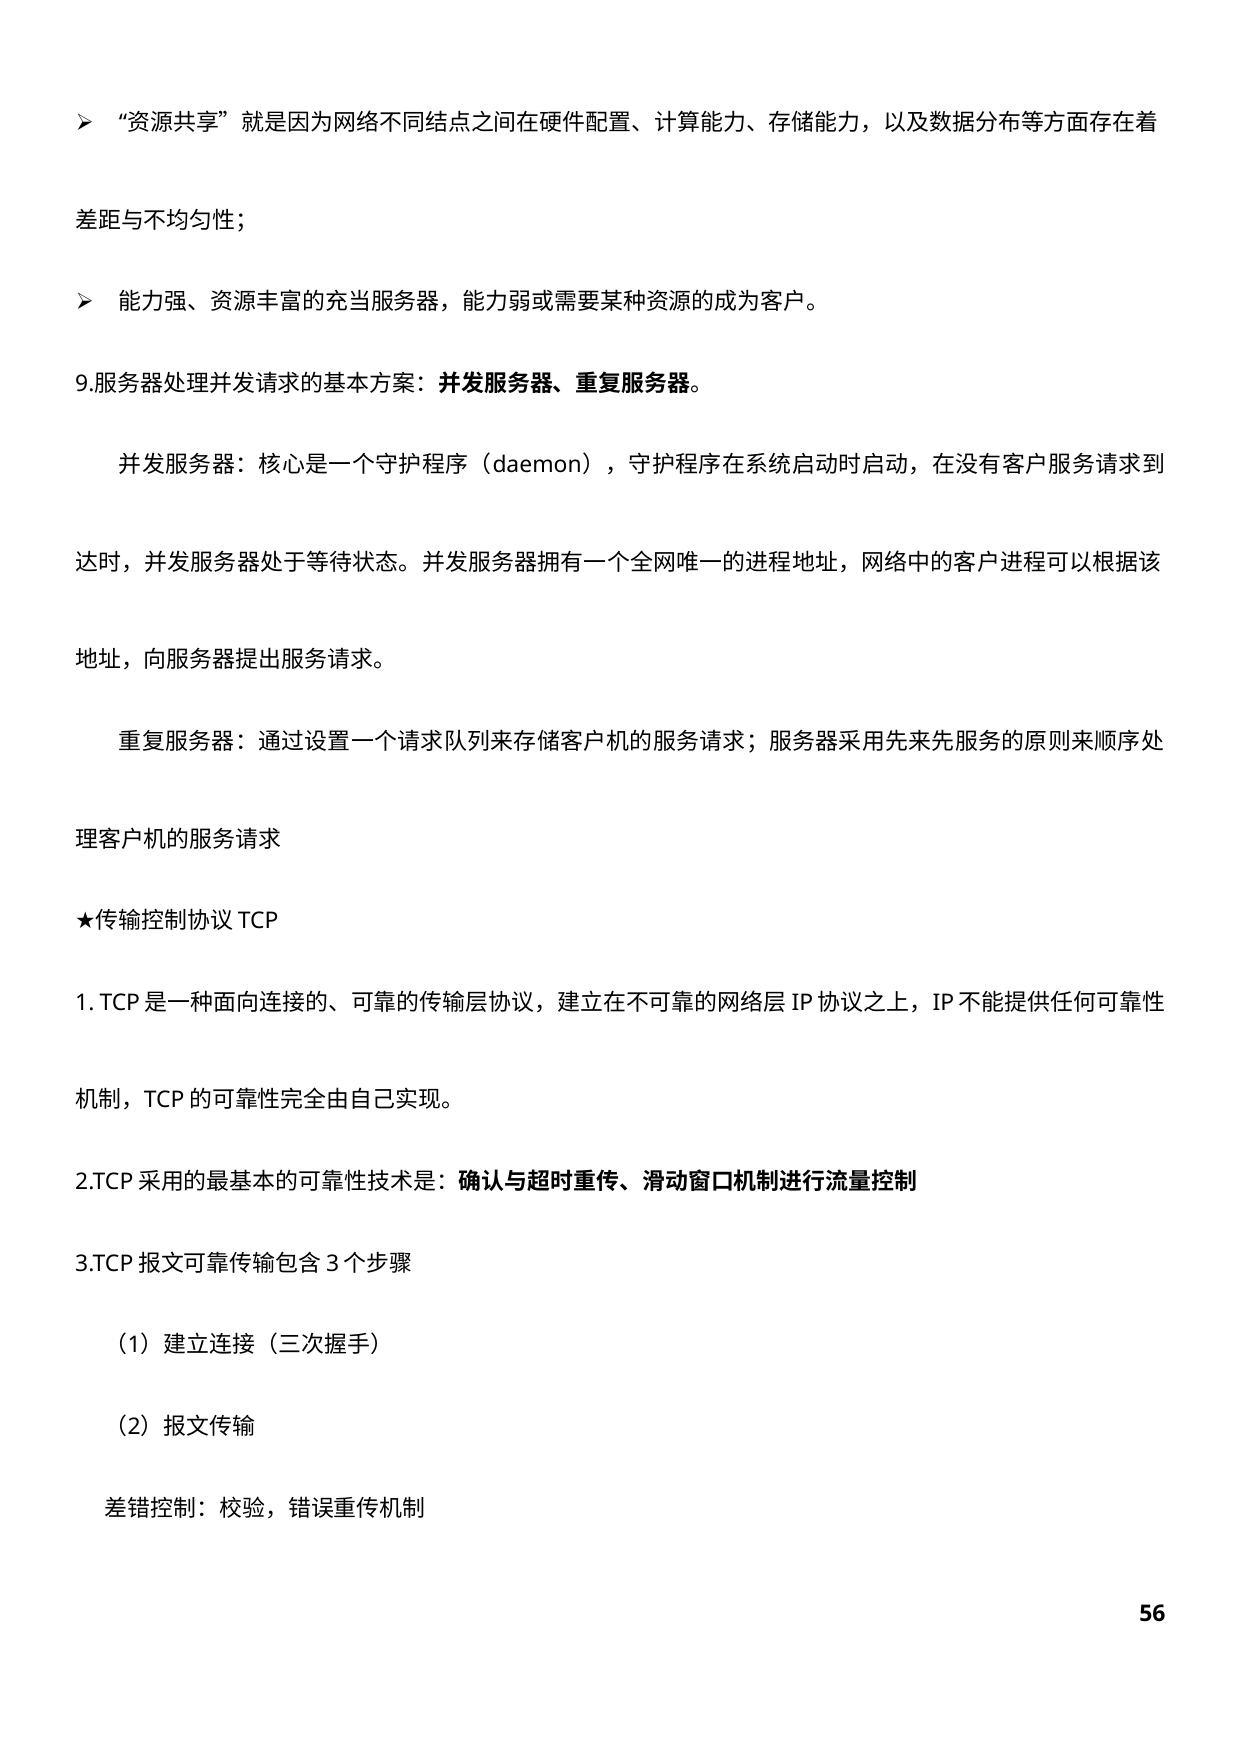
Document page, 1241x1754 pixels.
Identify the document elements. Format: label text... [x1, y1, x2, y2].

list 能力强、资源丰富的充当服务器，能力弱或需要某种资源的成为客户。 [75, 267, 1165, 332]
text （1）建立连接（三次握手） [75, 1310, 1165, 1375]
text 并发服务器：核心是一个守护程序（daemon），守护程序在系统启动时启动，在没有客户服务请求到达时，并发服务器处于等待状态。并发服务器拥有一个全网唯一的进程地址，网络中的客户进程可以根据该地址，向服务器提出服务请求。 [75, 431, 1165, 691]
list “资源共享”就是因为网络不同结点之间在硬件配置、计算能力、存储能力，以及数据分布等方面存在着差距与不均匀性； [75, 88, 1165, 251]
text 重复服务器：通过设置一个请求队列来存储客户机的服务请求；服务器采用先来先服务的原则来顺序处理客户机的服务请求 [75, 707, 1165, 869]
text ★传输控制协议TCP [75, 886, 1165, 951]
text 差错控制：校验，错误重传机制 [75, 1474, 1165, 1539]
text 9.服务器处理并发请求的基本方案：并发服务器、重复服务器。 [75, 349, 1165, 414]
text （2）报文传输 [75, 1392, 1165, 1457]
text 3.TCP报文可靠传输包含3个步骤 [75, 1229, 1165, 1294]
text 2.TCP采用的最基本的可靠性技术是：确认与超时重传、滑动窗口机制进行流量控制 [75, 1147, 1165, 1212]
text 1. TCP是一种面向连接的、可靠的传输层协议，建立在不可靠的网络层IP协议之上，IP不能提供任何可靠性机制，TCP的可靠性完全由自己实现。 [75, 968, 1165, 1130]
